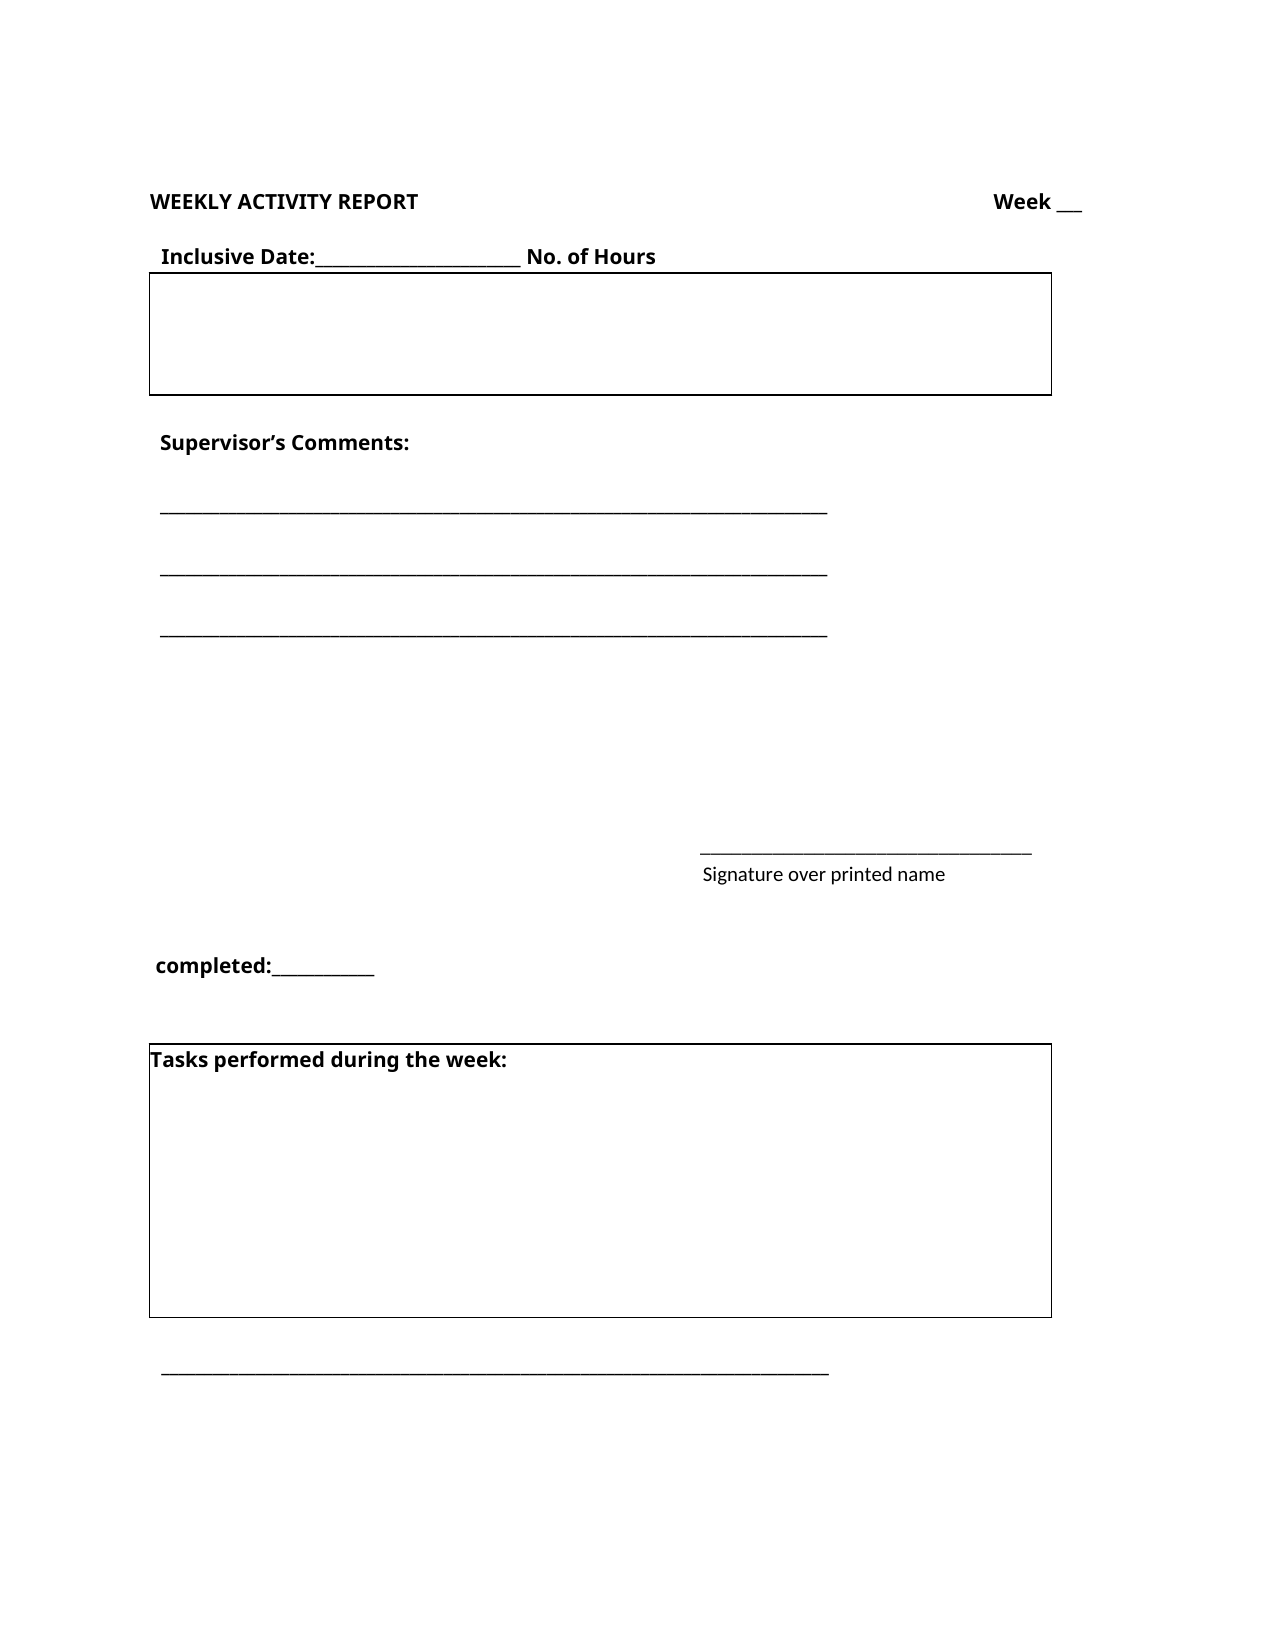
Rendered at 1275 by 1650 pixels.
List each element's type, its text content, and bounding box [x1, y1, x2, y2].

text Supervisor’s Comments: [160, 428, 1051, 457]
text ________________________________ [150, 832, 1032, 858]
text Tasks performed during the week: [150, 1045, 1051, 1073]
text ______________________________________________________________________________ [160, 612, 1051, 641]
text ______________________________________________________________________________ [160, 551, 1051, 579]
text Signature over printed name [150, 862, 946, 887]
text completed:____________ [150, 951, 947, 980]
text ______________________________________________________________________________ [160, 489, 1051, 518]
